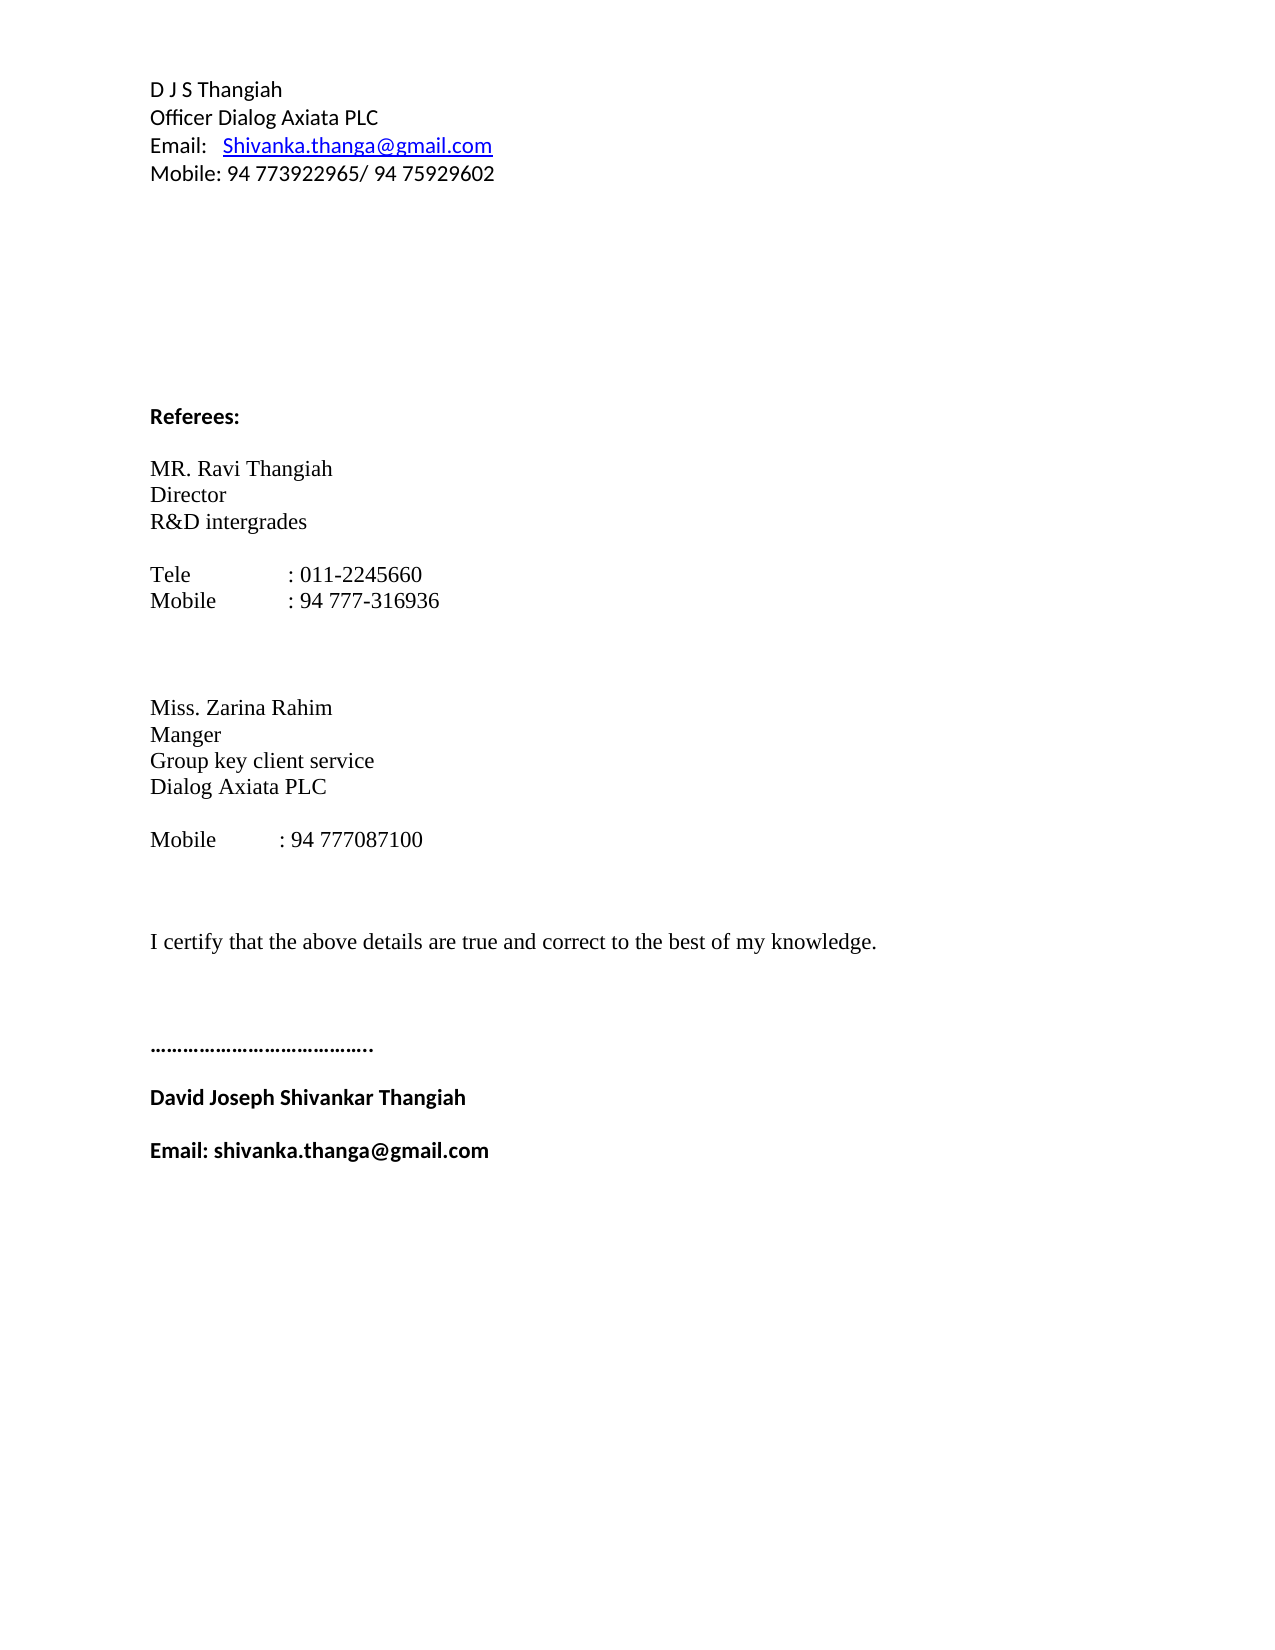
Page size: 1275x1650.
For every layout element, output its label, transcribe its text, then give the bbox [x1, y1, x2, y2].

text ………………………………….. [150, 1030, 1125, 1058]
text Manger [150, 721, 1125, 747]
text Director [150, 482, 1125, 508]
text Email: shivanka.thanga@gmail.com [150, 1136, 1125, 1164]
text Dialog Axiata PLC [150, 773, 1125, 800]
text MR. Ravi Thangiah [150, 455, 1125, 482]
text Mobile : 94 777087100 [150, 826, 1125, 852]
text Mobile : 94 777-316936 [150, 587, 1125, 613]
text Tele : 011-2245660 [150, 561, 1125, 587]
text Referees: [150, 402, 1125, 430]
text Group key client service [150, 747, 1125, 773]
text David Joseph Shivankar Thangiah [150, 1083, 1125, 1111]
text Miss. Zarina Rahim [150, 694, 1125, 721]
text R&D intergrades [150, 508, 1125, 534]
text I certify that the above details are true and correct to the best of my knowledge. [150, 928, 1125, 954]
